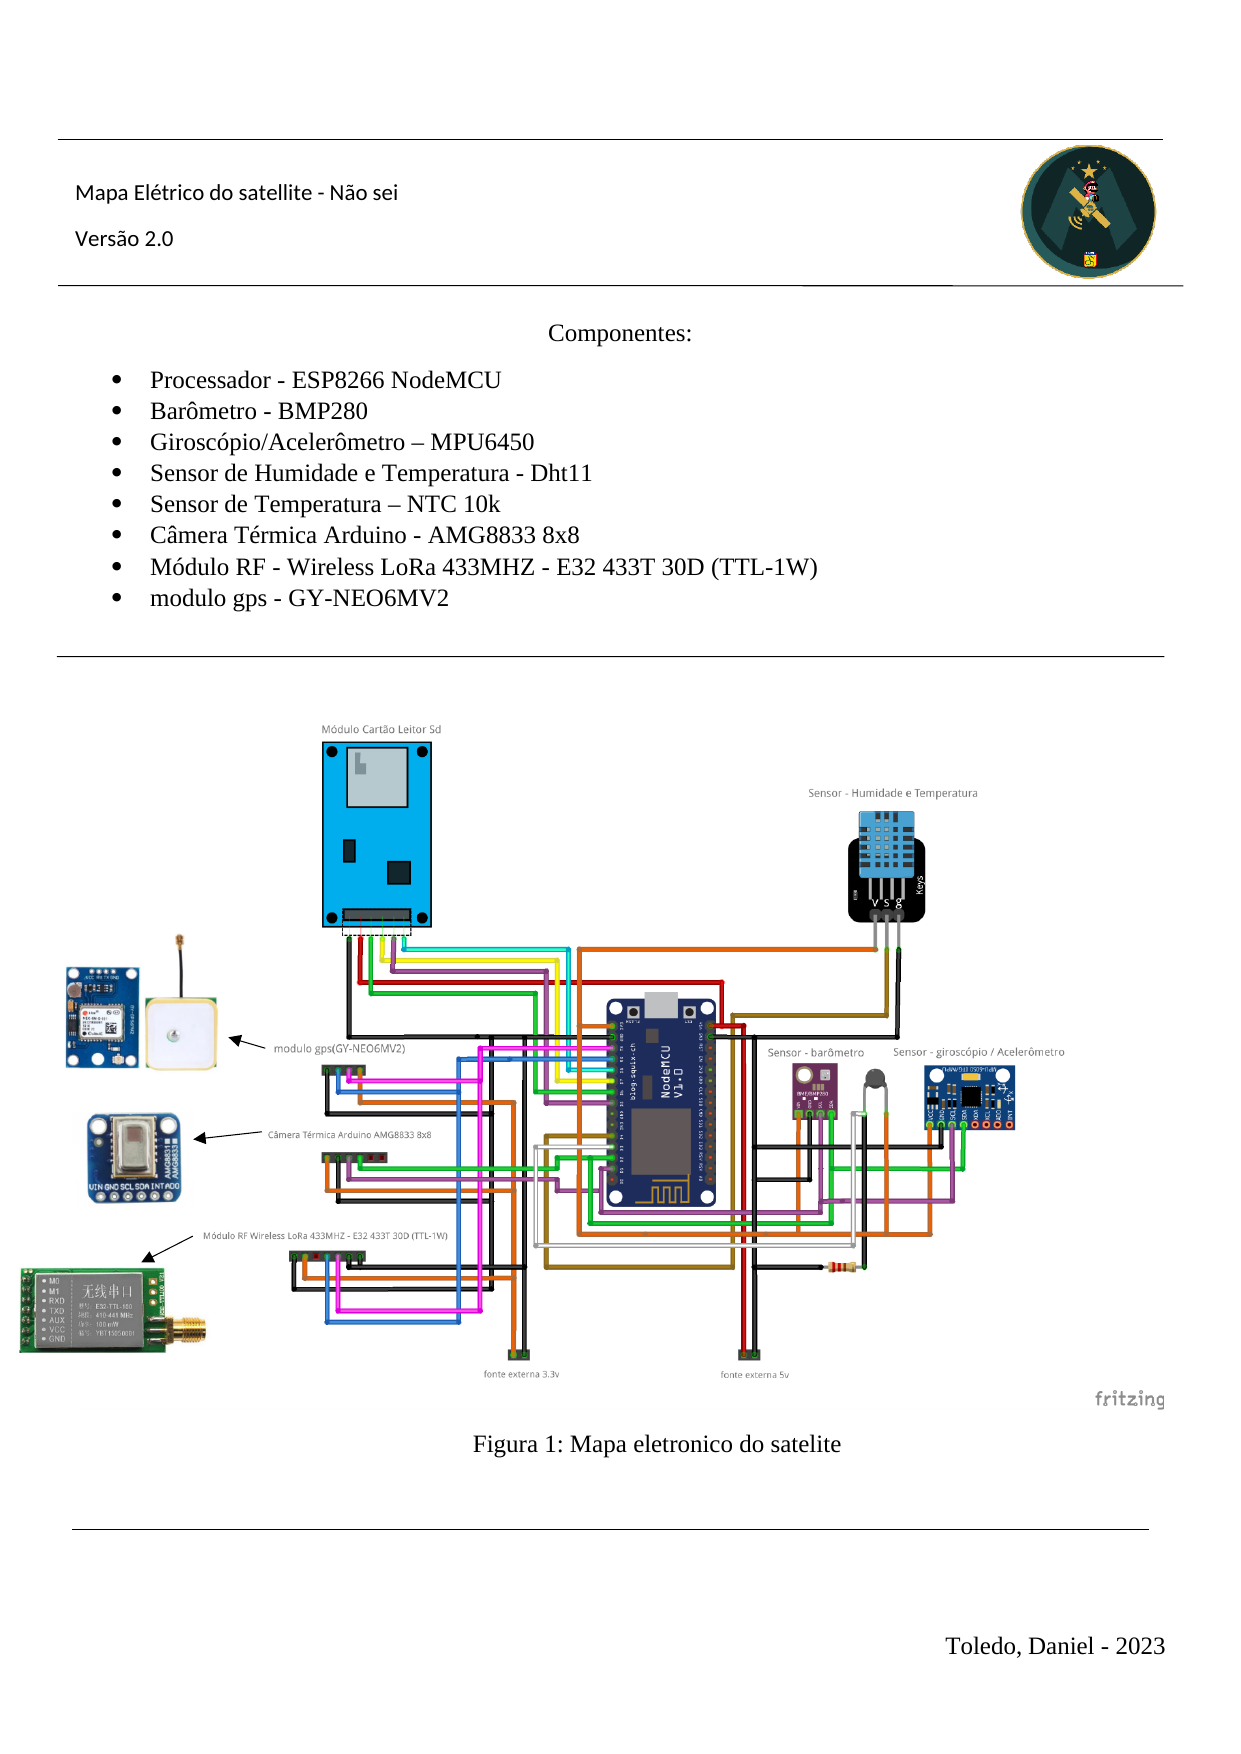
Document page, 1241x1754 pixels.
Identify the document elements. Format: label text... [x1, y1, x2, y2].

text Versão 2.0 [75, 224, 1017, 252]
list Processador - ESP8266 NodeMCU [112, 365, 1165, 394]
list Barômetro - BMP280 [112, 396, 1165, 425]
text Figura 1: Mapa eletronico do satelite [75, 1429, 1165, 1457]
text Componentes: [75, 318, 1165, 346]
text Mapa Elétrico do satellite - Não sei [75, 178, 1017, 206]
picture [1017, 139, 1165, 286]
list Módulo RF - Wireless LoRa 433MHZ - E32 433T 30D (TTL-1W) [112, 552, 1165, 580]
list Giroscópio/Acelerômetro – MPU6450 [112, 427, 1165, 456]
list Sensor de Temperatura – NTC 10k [112, 489, 1165, 518]
list Sensor de Humidade e Temperatura - Dht11 [112, 458, 1165, 487]
list Câmera Térmica Arduino - AMG8833 8x8 [112, 521, 1165, 549]
picture [19, 723, 1164, 1410]
list modulo gps - GY-NEO6MV2 [112, 583, 1165, 611]
